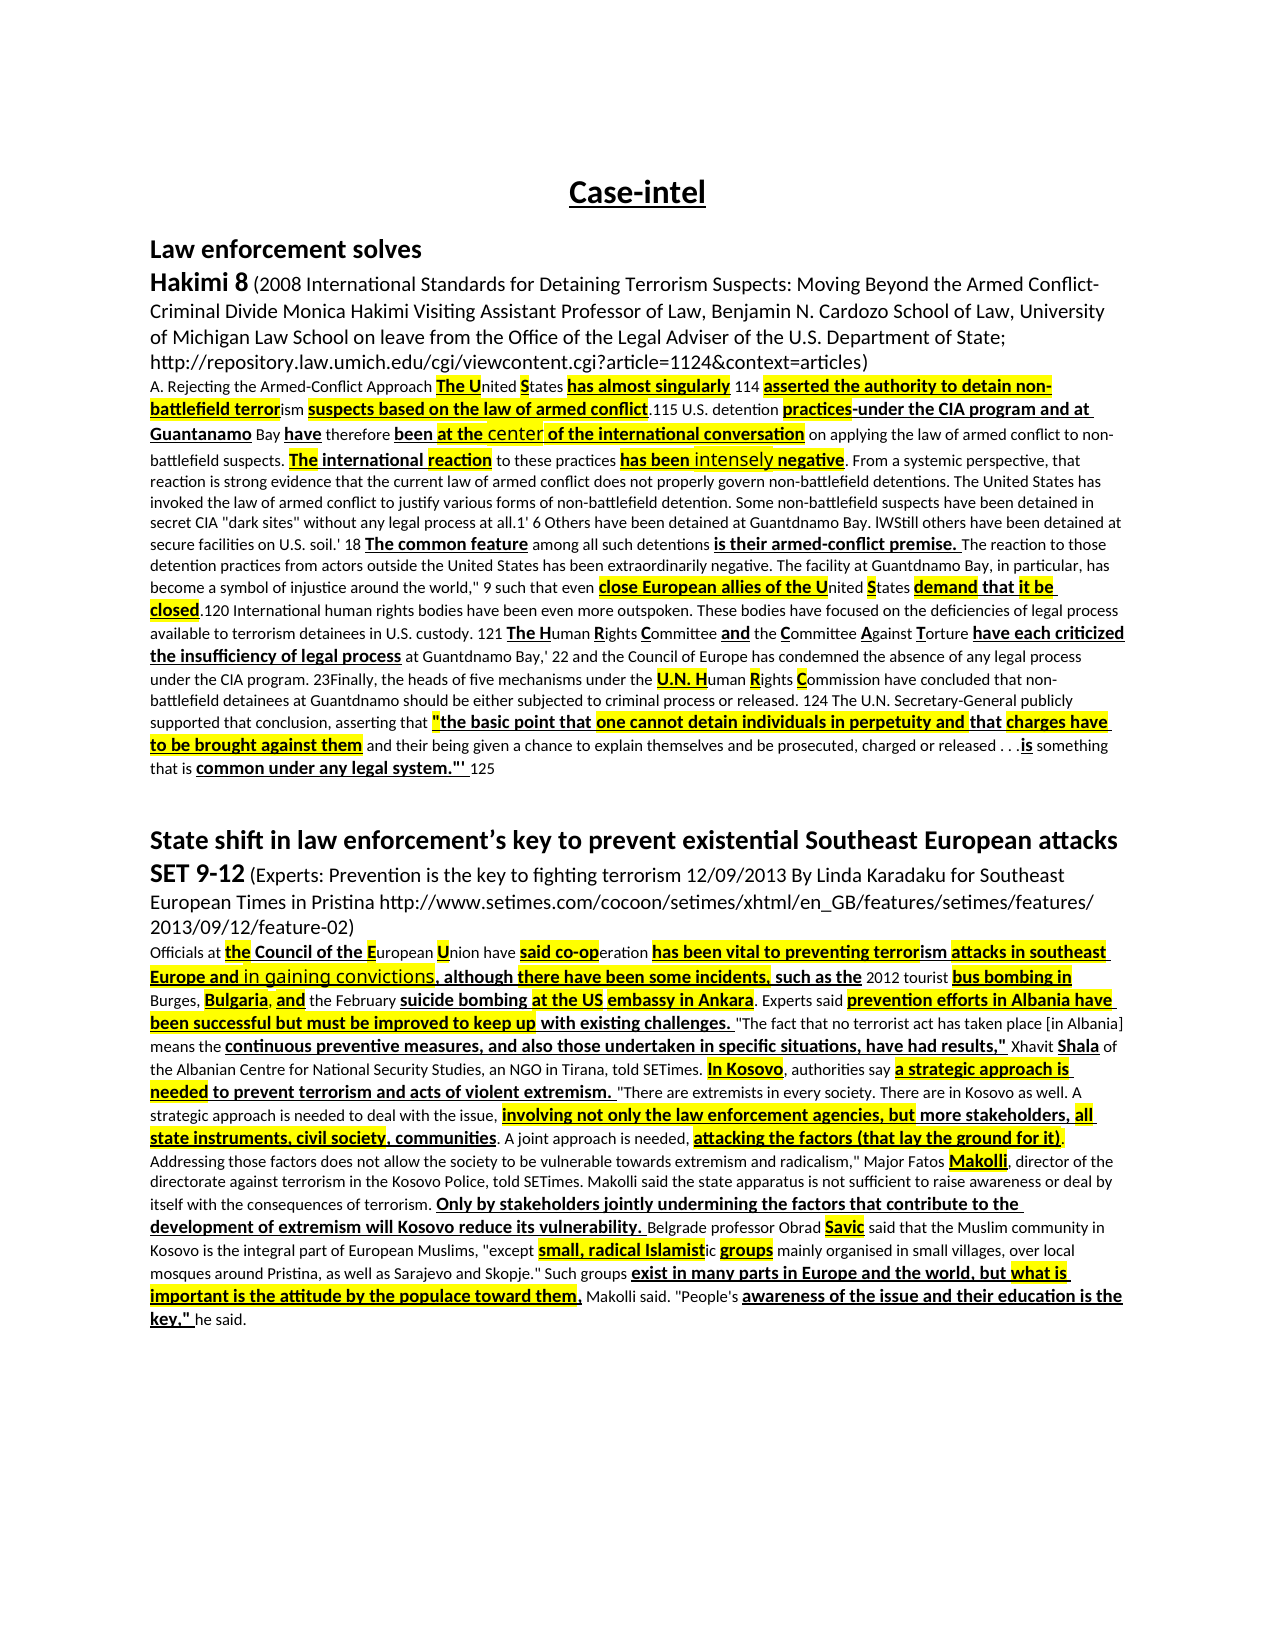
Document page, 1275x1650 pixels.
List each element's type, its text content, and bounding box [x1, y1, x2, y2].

text Officials at the Council of the European Union have said co-operation has been vital to preventing terrorism attacks in southeast Europe and in gaining convictions, although there have been some incidents, such as the 2012 tourist bus bombing in Burges, Bulgaria, and the February suicide bombing at the US embassy in Ankara. Experts said prevention efforts in Albania have been successful but must be improved to keep up with existing challenges. "The fact that no terrorist act has taken place [in Albania] means the continuous preventive measures, and also those undertaken in specific situations, have had results," Xhavit Shala of the Albanian Centre for National Security Studies, an NGO in Tirana, told SETimes. In Kosovo, authorities say a strategic approach is needed to prevent terrorism and acts of violent extremism. "There are extremists in every society. There are in Kosovo as well. A strategic approach is needed to deal with the issue, involving not only the law enforcement agencies, but more stakeholders, all state instruments, civil society, communities. A joint approach is needed, attacking the factors (that lay the ground for it). Addressing those factors does not allow the society to be vulnerable towards extremism and radicalism," Major Fatos Makolli, director of the directorate against terrorism in the Kosovo Police, told SETimes. Makolli said the state apparatus is not sufficient to raise awareness or deal by itself with the consequences of terrorism. Only by stakeholders jointly undermining the factors that contribute to the development of extremism will Kosovo reduce its vulnerability. Belgrade professor Obrad Savic said that the Muslim community in Kosovo is the integral part of European Muslims, "except small, radical Islamistic groups mainly organised in small villages, over local mosques around Pristina, as well as Sarajevo and Skopje." Such groups exist in many parts in Europe and the world, but what is important is the attitude by the populace toward them, Makolli said. "People's awareness of the issue and their education is the key," he said. [150, 940, 1125, 1329]
subtitle Law enforcement solves [150, 232, 1125, 265]
text A. Rejecting the Armed-Conflict Approach The United States has almost singularly 114 asserted the authority to detain non-battlefield terrorism suspects based on the law of armed conflict.115 U.S. detention practices-under the CIA program and at Guantanamo Bay have therefore been at the center of the international conversation on applying the law of armed conflict to non-battlefield suspects. The international reaction to these practices has been intensely negative. From a systemic perspective, that reaction is strong evidence that the current law of armed conflict does not properly govern non-battlefield detentions. The United States has invoked the law of armed conflict to justify various forms of non-battlefield detention. Some non-battlefield suspects have been detained in secret CIA "dark sites" without any legal process at all.1' 6 Others have been detained at Guantdnamo Bay. lWStill others have been detained at secure facilities on U.S. soil.' 18 The common feature among all such detentions is their armed-conflict premise. The reaction to those detention practices from actors outside the United States has been extraordinarily negative. The facility at Guantdnamo Bay, in particular, has become a symbol of injustice around the world," 9 such that even close European allies of the United States demand that it be closed.120 International human rights bodies have been even more outspoken. These bodies have focused on the deficiencies of legal process available to terrorism detainees in U.S. custody. 121 The Human Rights Committee and the Committee Against Torture have each criticized the insufficiency of legal process at Guantdnamo Bay,' 22 and the Council of Europe has condemned the absence of any legal process under the CIA program. 23Finally, the heads of five mechanisms under the U.N. Human Rights Commission have concluded that non-battlefield detainees at Guantdnamo should be either subjected to criminal process or released. 124 The U.N. Secretary-General publicly supported that conclusion, asserting that "the basic point that one cannot detain individuals in perpetuity and that charges have to be brought against them and their being given a chance to explain themselves and be prosecuted, charged or released . . .is something that is common under any legal system."' 125 [150, 375, 1125, 779]
text Hakimi 8 (2008 International Standards for Detaining Terrorism Suspects: Moving Beyond the Armed Conflict-Criminal Divide Monica Hakimi Visiting Assistant Professor of Law, Benjamin N. Cardozo School of Law, University of Michigan Law School on leave from the Office of the Legal Adviser of the U.S. Department of State; http://repository.law.umich.edu/cgi/viewcontent.cgi?article=1124&context=articles) [150, 265, 1125, 375]
text SET 9-12 (Experts: Prevention is the key to fighting terrorism 12/09/2013 By Linda Karadaku for Southeast European Times in Pristina http://www.setimes.com/cocoon/setimes/xhtml/en_GB/features/setimes/features/2013/09/12/feature-02) [150, 856, 1125, 940]
subtitle State shift in law enforcement’s key to prevent existential Southeast European attacks [150, 823, 1125, 856]
subtitle Case-intel [150, 171, 1125, 212]
